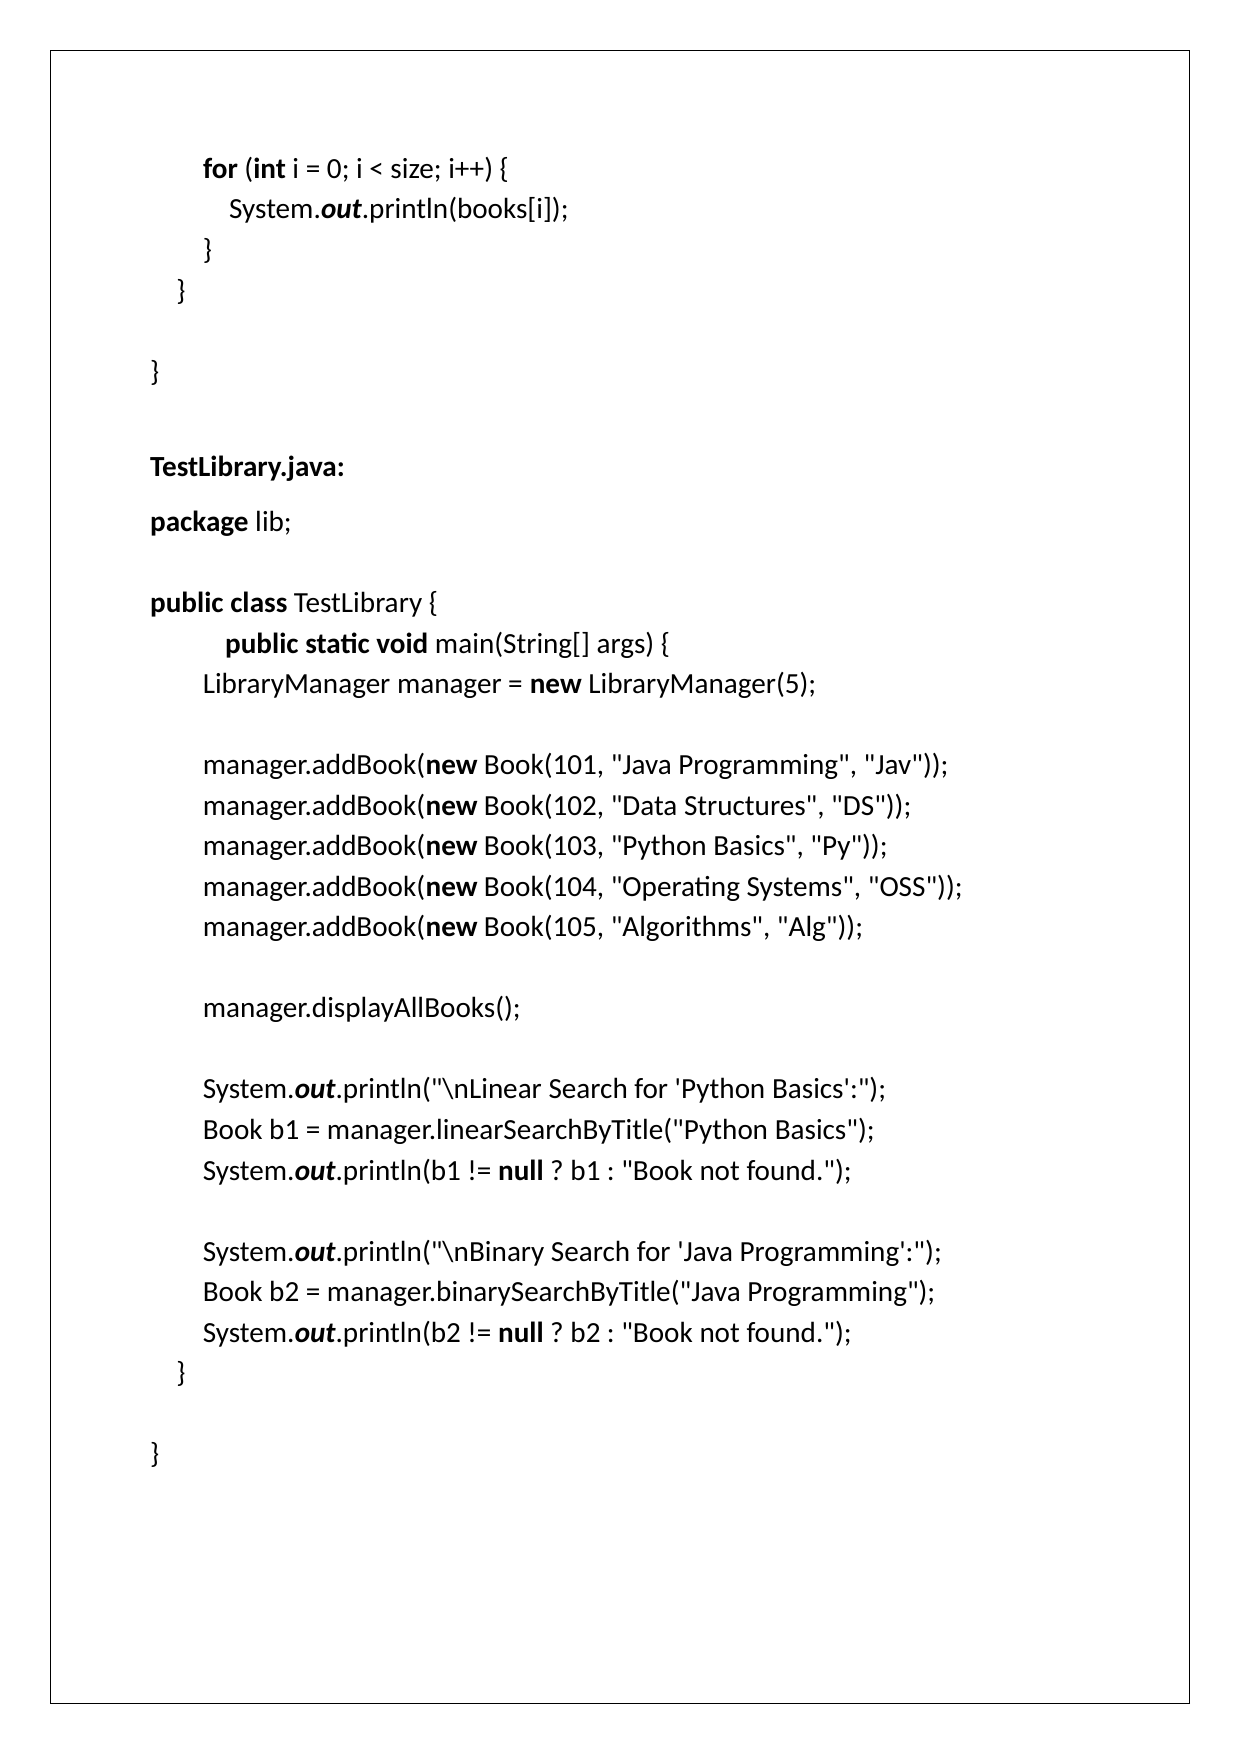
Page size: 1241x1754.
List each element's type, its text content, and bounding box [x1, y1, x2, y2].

text } [150, 1435, 1090, 1471]
text System.out.println(b1 != null ? b1 : "Book not found."); [150, 1152, 1090, 1187]
text LibraryManager manager = new LibraryManager(5); [150, 665, 1090, 701]
text manager.displayAllBooks(); [150, 989, 1090, 1025]
text } [150, 1354, 1090, 1390]
text TestLibrary.java: [150, 448, 1090, 484]
text public static void main(String[] args) { [150, 625, 1090, 661]
text manager.addBook(new Book(104, "Operating Systems", "OSS")); [150, 868, 1090, 904]
text Book b2 = manager.binarySearchByTitle("Java Programming"); [150, 1273, 1090, 1309]
text package lib; [150, 503, 1090, 539]
text System.out.println(books[i]); [150, 191, 1090, 226]
text } [150, 231, 1090, 267]
text manager.addBook(new Book(103, "Python Basics", "Py")); [150, 827, 1090, 863]
text manager.addBook(new Book(105, "Algorithms", "Alg")); [150, 908, 1090, 944]
text Book b1 = manager.linearSearchByTitle("Python Basics"); [150, 1111, 1090, 1147]
text for (int i = 0; i < size; i++) { [150, 150, 1090, 186]
text System.out.println("\nBinary Search for 'Java Programming':"); [150, 1233, 1090, 1268]
text System.out.println(b2 != null ? b2 : "Book not found."); [150, 1314, 1090, 1349]
text } [150, 353, 1090, 388]
text System.out.println("\nLinear Search for 'Python Basics':"); [150, 1071, 1090, 1106]
text manager.addBook(new Book(101, "Java Programming", "Jav")); [150, 746, 1090, 782]
text public class TestLibrary { [150, 584, 1090, 620]
text } [150, 272, 1090, 307]
text manager.addBook(new Book(102, "Data Structures", "DS")); [150, 787, 1090, 823]
